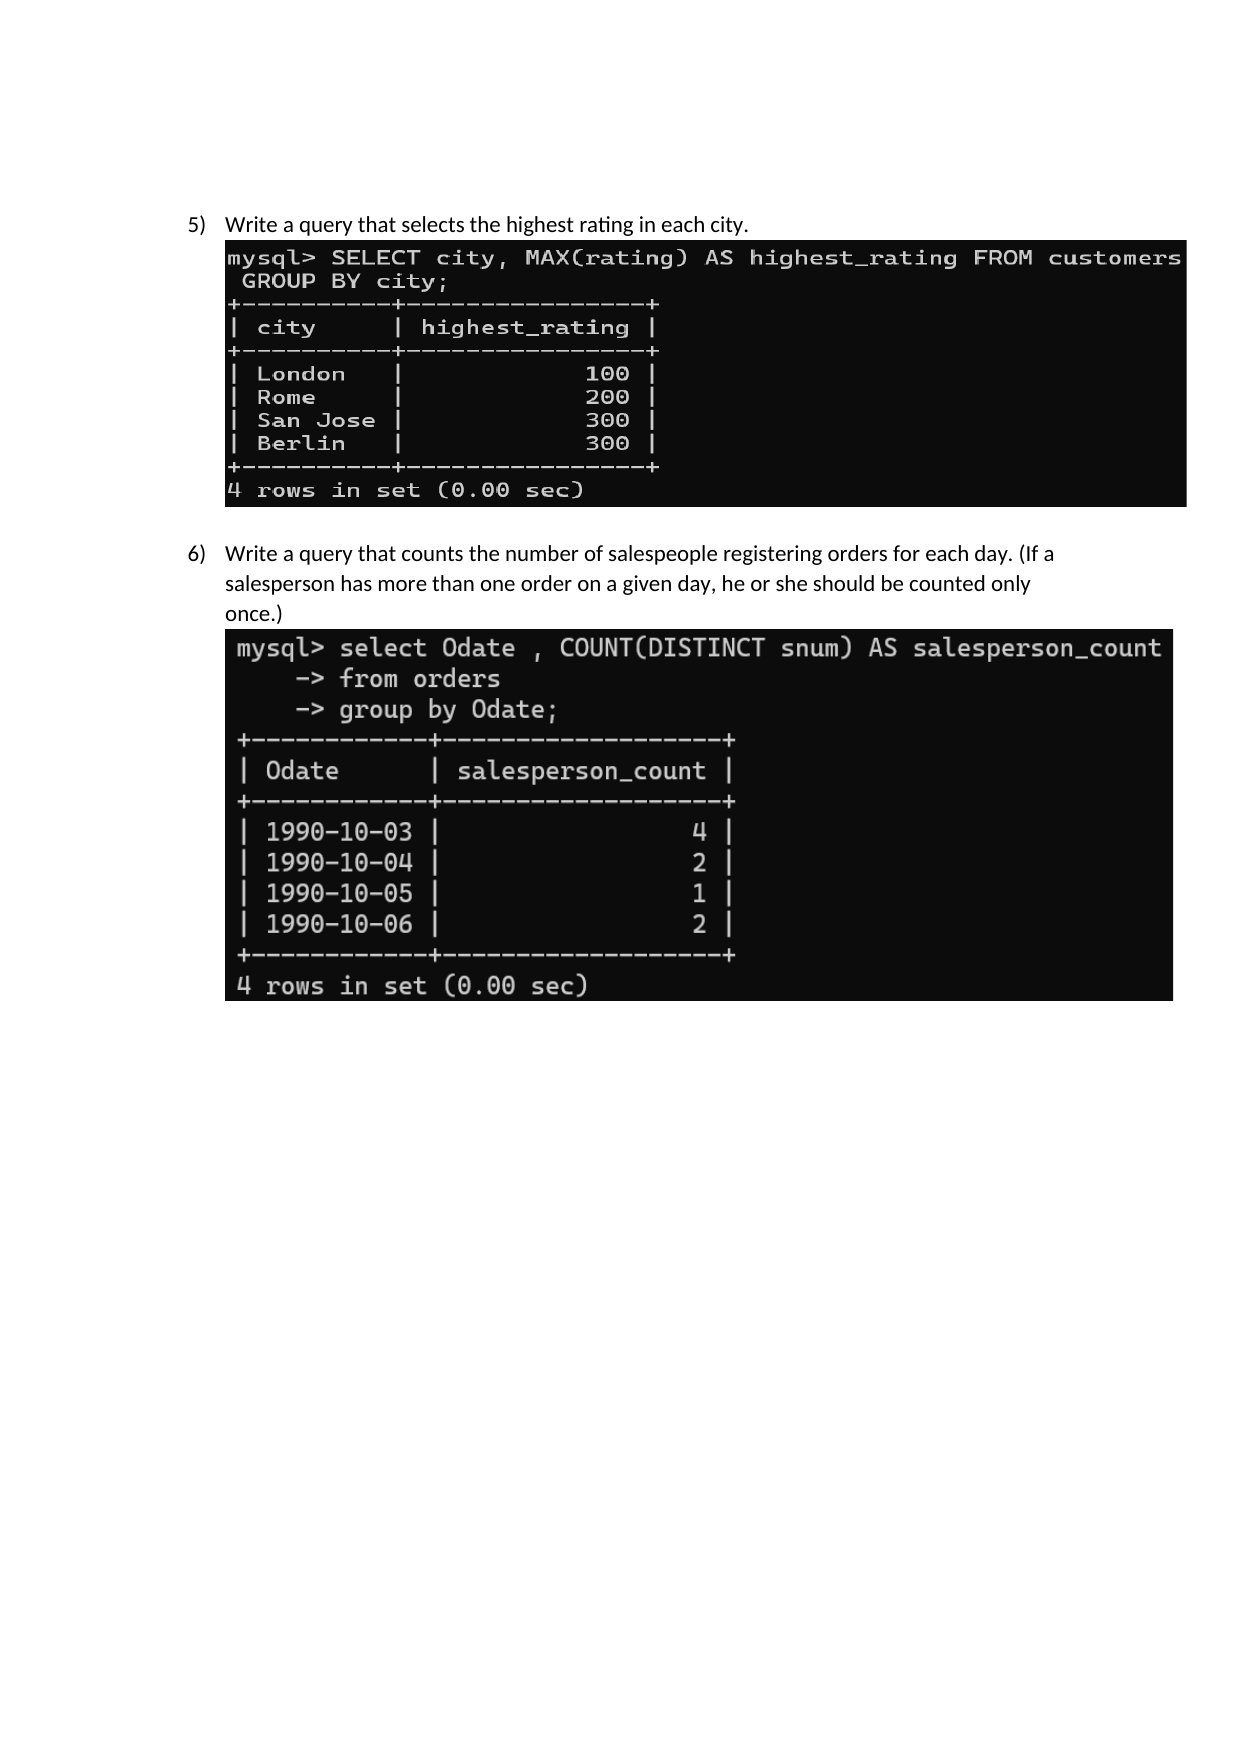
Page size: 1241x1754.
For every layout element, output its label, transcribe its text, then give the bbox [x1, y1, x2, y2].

list Write a query that counts the number of salespeople registering orders for each day. (If a salesperson has more than one order on a given day, he or she should be counted only once.) [187, 539, 1090, 627]
list Write a query that selects the highest rating in each city. [187, 210, 1090, 238]
picture [225, 240, 1187, 507]
picture [225, 629, 1174, 1001]
